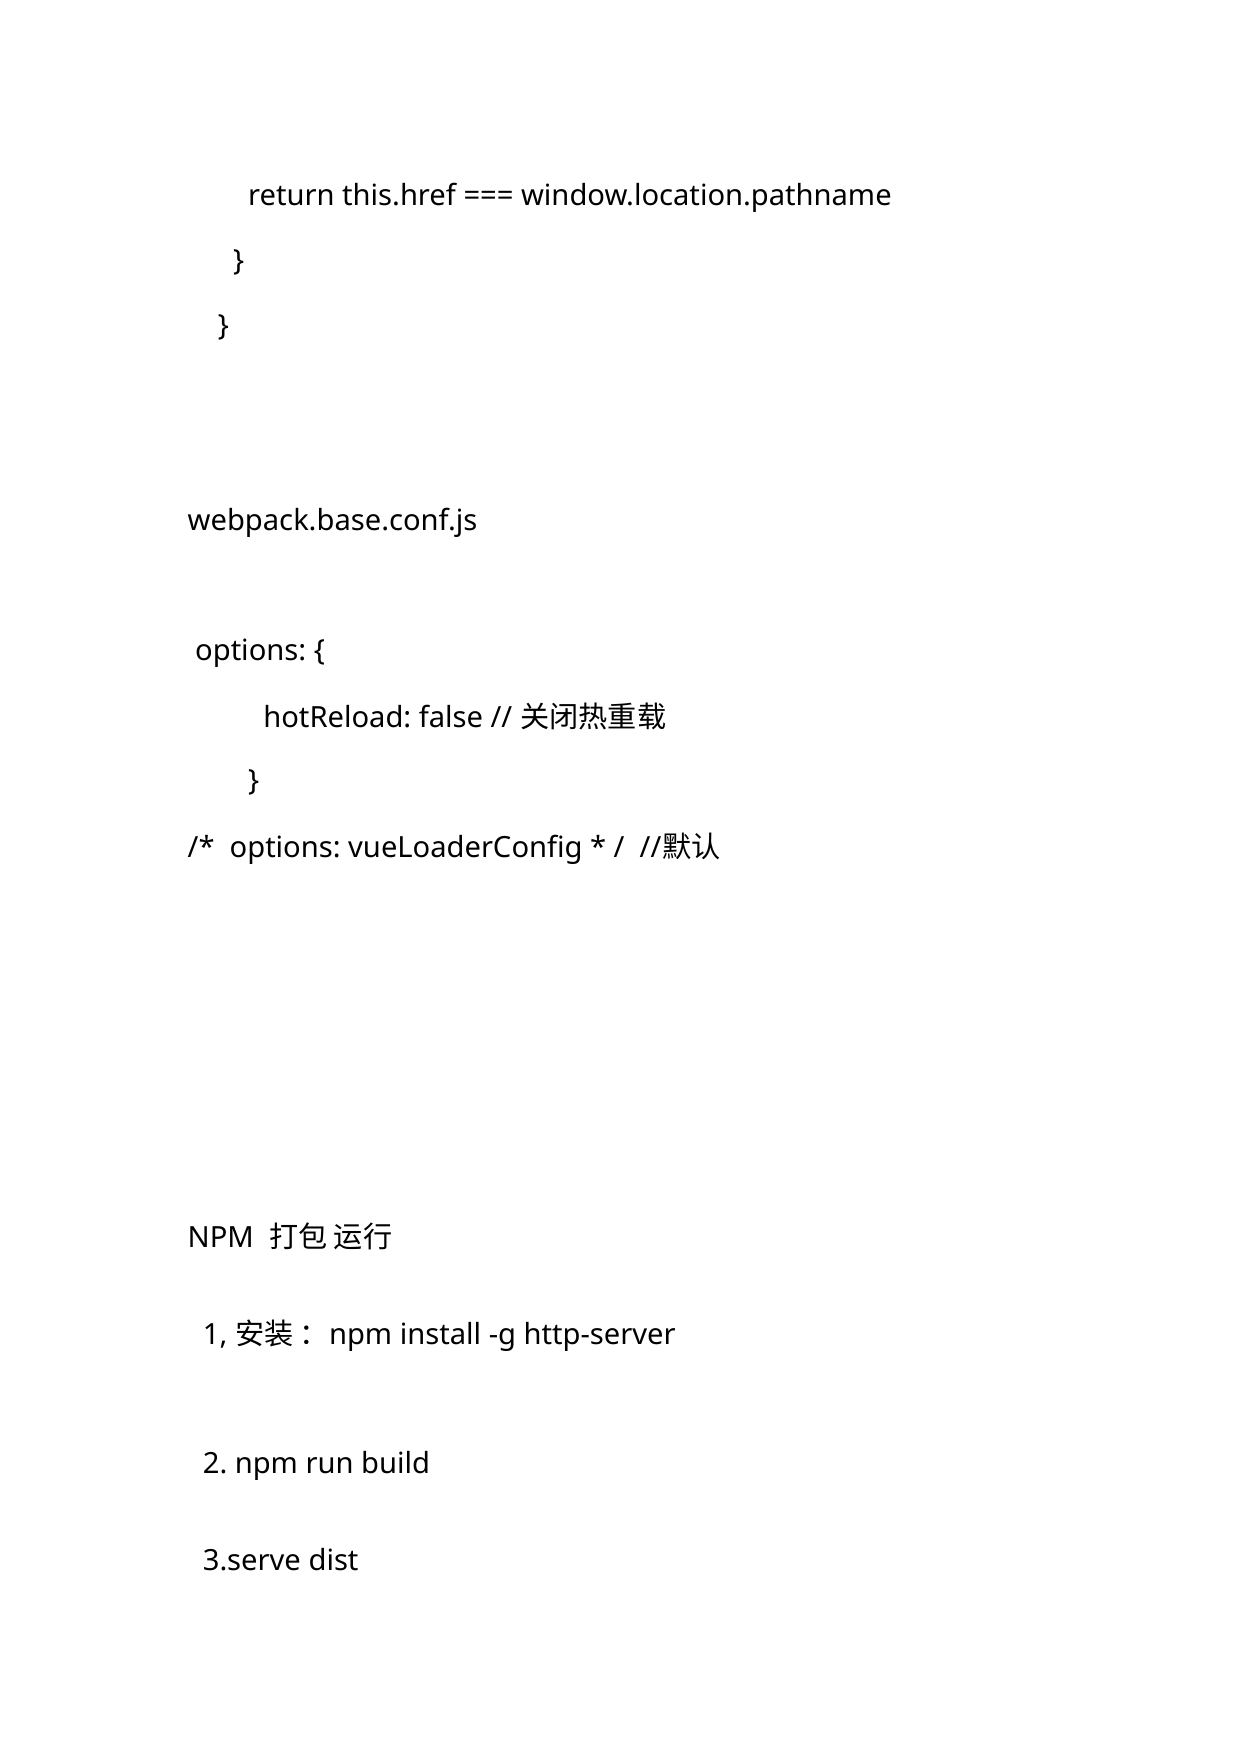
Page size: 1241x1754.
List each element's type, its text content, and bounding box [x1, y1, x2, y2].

text } [187, 292, 1053, 357]
text webpack.base.conf.js [187, 487, 1053, 552]
text hotReload: false // 关闭热重载 [187, 682, 1053, 747]
text } [187, 227, 1053, 292]
text NPM 打包 运行 [187, 1202, 1053, 1267]
text options: { [187, 617, 1053, 682]
text } [187, 747, 1053, 812]
text 1, 安装 ：npm install -g http-server [187, 1299, 1053, 1364]
text /* options: vueLoaderConfig * / //默认 [187, 812, 1053, 877]
text 3.serve dist [187, 1527, 1053, 1592]
text return this.href === window.location.pathname [187, 162, 1053, 227]
text 2. npm run build [187, 1429, 1053, 1494]
